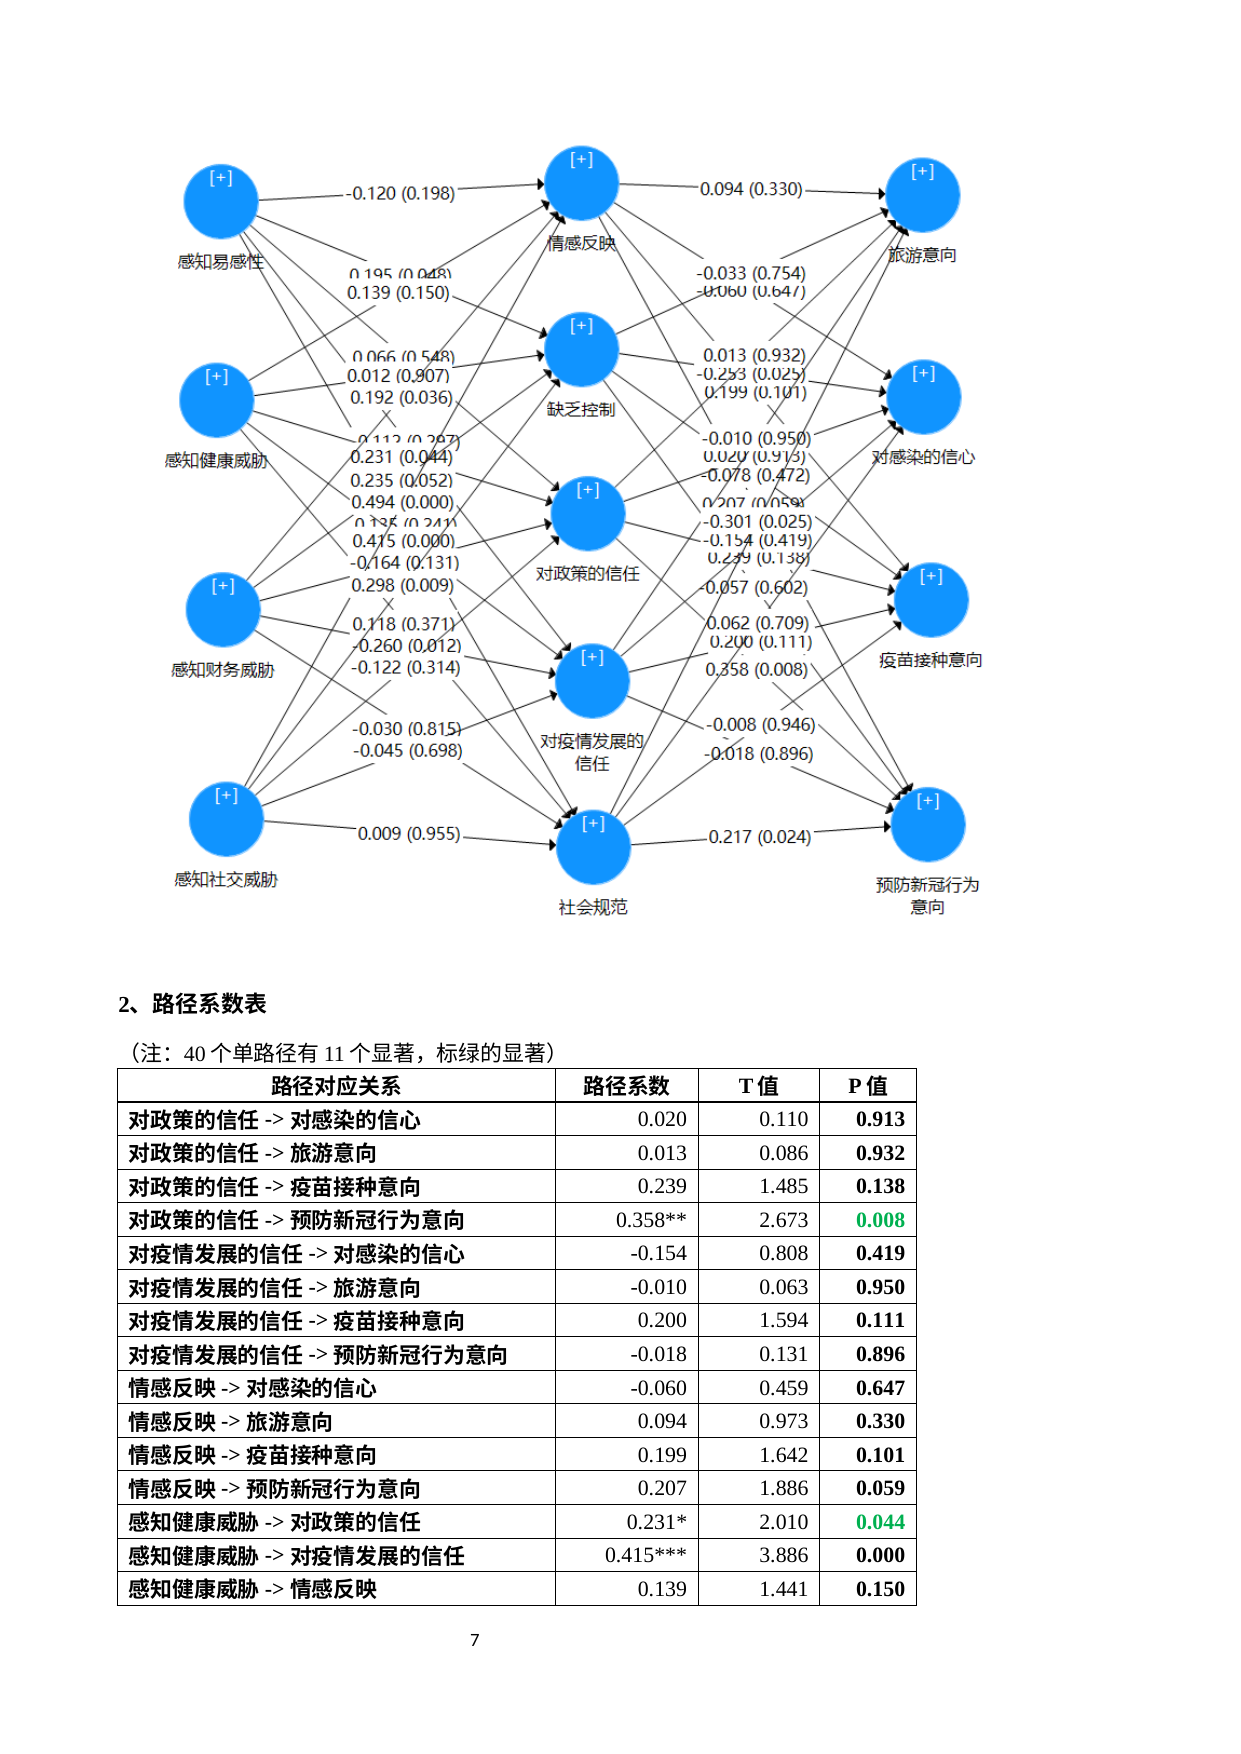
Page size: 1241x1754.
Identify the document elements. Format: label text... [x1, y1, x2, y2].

table_cell 0.111 [820, 1304, 916, 1336]
table_cell 对疫情发展的信任 -> 对感染的信心 [118, 1237, 555, 1269]
table_cell 0.138 [820, 1170, 916, 1202]
table_cell 0.200 [556, 1304, 698, 1336]
table_header 路径系数 [556, 1069, 698, 1101]
table_cell 2.010 [699, 1505, 819, 1537]
table_cell 对疫情发展的信任 -> 疫苗接种意向 [118, 1304, 555, 1336]
table_cell 0.459 [699, 1371, 819, 1403]
table_cell 0.330 [820, 1404, 916, 1437]
table_cell 0.044 [820, 1505, 916, 1537]
table_cell 0.020 [556, 1103, 698, 1135]
table_cell 对政策的信任 -> 预防新冠行为意向 [118, 1203, 555, 1236]
table_cell 0.000 [820, 1539, 916, 1571]
table_cell 0.647 [820, 1371, 916, 1403]
table_cell 0.808 [699, 1237, 819, 1269]
table_cell 0.950 [820, 1270, 916, 1303]
table_cell 1.642 [699, 1438, 819, 1470]
text （注：40个单路径有11个显著，标绿的显著） [118, 1035, 1122, 1068]
table_header P值 [820, 1069, 916, 1101]
table_cell 0.199 [556, 1438, 698, 1470]
table_cell 0.013 [556, 1136, 698, 1168]
table_cell 0.139 [556, 1572, 698, 1604]
table_cell 0.008 [820, 1203, 916, 1236]
table_cell 情感反映 -> 旅游意向 [118, 1404, 555, 1437]
table_cell 1.594 [699, 1304, 819, 1336]
table_cell 1.485 [699, 1170, 819, 1202]
table_cell -0.010 [556, 1270, 698, 1303]
table_cell 0.101 [820, 1438, 916, 1470]
table_cell 1.441 [699, 1572, 819, 1604]
table_cell -0.060 [556, 1371, 698, 1403]
table_cell 感知健康威胁 -> 对疫情发展的信任 [118, 1539, 555, 1571]
table_header T值 [699, 1069, 819, 1101]
table_cell 0.086 [699, 1136, 819, 1168]
table_cell 0.973 [699, 1404, 819, 1437]
table_cell 0.896 [820, 1337, 916, 1370]
table_cell 3.886 [699, 1539, 819, 1571]
picture [118, 125, 991, 923]
text 2、路径系数表 [118, 970, 1122, 1035]
table_cell 0.094 [556, 1404, 698, 1437]
table_cell 0.110 [699, 1103, 819, 1135]
table_cell 0.358** [556, 1203, 698, 1236]
table_cell 对政策的信任 -> 旅游意向 [118, 1136, 555, 1168]
table_cell 0.059 [820, 1471, 916, 1504]
table_cell 1.886 [699, 1471, 819, 1504]
table_cell 对疫情发展的信任 -> 预防新冠行为意向 [118, 1337, 555, 1370]
table_cell 0.131 [699, 1337, 819, 1370]
table_cell 对政策的信任 -> 对感染的信心 [118, 1103, 555, 1135]
table_cell 0.419 [820, 1237, 916, 1269]
table_cell 0.063 [699, 1270, 819, 1303]
table_cell -0.018 [556, 1337, 698, 1370]
table_cell 0.207 [556, 1471, 698, 1504]
table_cell 0.150 [820, 1572, 916, 1604]
table_cell 0.913 [820, 1103, 916, 1135]
table_cell 感知健康威胁 -> 情感反映 [118, 1572, 555, 1604]
table_cell 对政策的信任 -> 疫苗接种意向 [118, 1170, 555, 1202]
table_cell 感知健康威胁 -> 对政策的信任 [118, 1505, 555, 1537]
table_cell 情感反映 -> 疫苗接种意向 [118, 1438, 555, 1470]
table_cell 0.239 [556, 1170, 698, 1202]
table_cell 0.231* [556, 1505, 698, 1537]
table_cell -0.154 [556, 1237, 698, 1269]
table_cell 对疫情发展的信任 -> 旅游意向 [118, 1270, 555, 1303]
table_cell 情感反映 -> 对感染的信心 [118, 1371, 555, 1403]
table_cell 0.415*** [556, 1539, 698, 1571]
table_cell 0.932 [820, 1136, 916, 1168]
table_cell 2.673 [699, 1203, 819, 1236]
table_cell 情感反映 -> 预防新冠行为意向 [118, 1471, 555, 1504]
table_header 路径对应关系 [118, 1069, 555, 1101]
